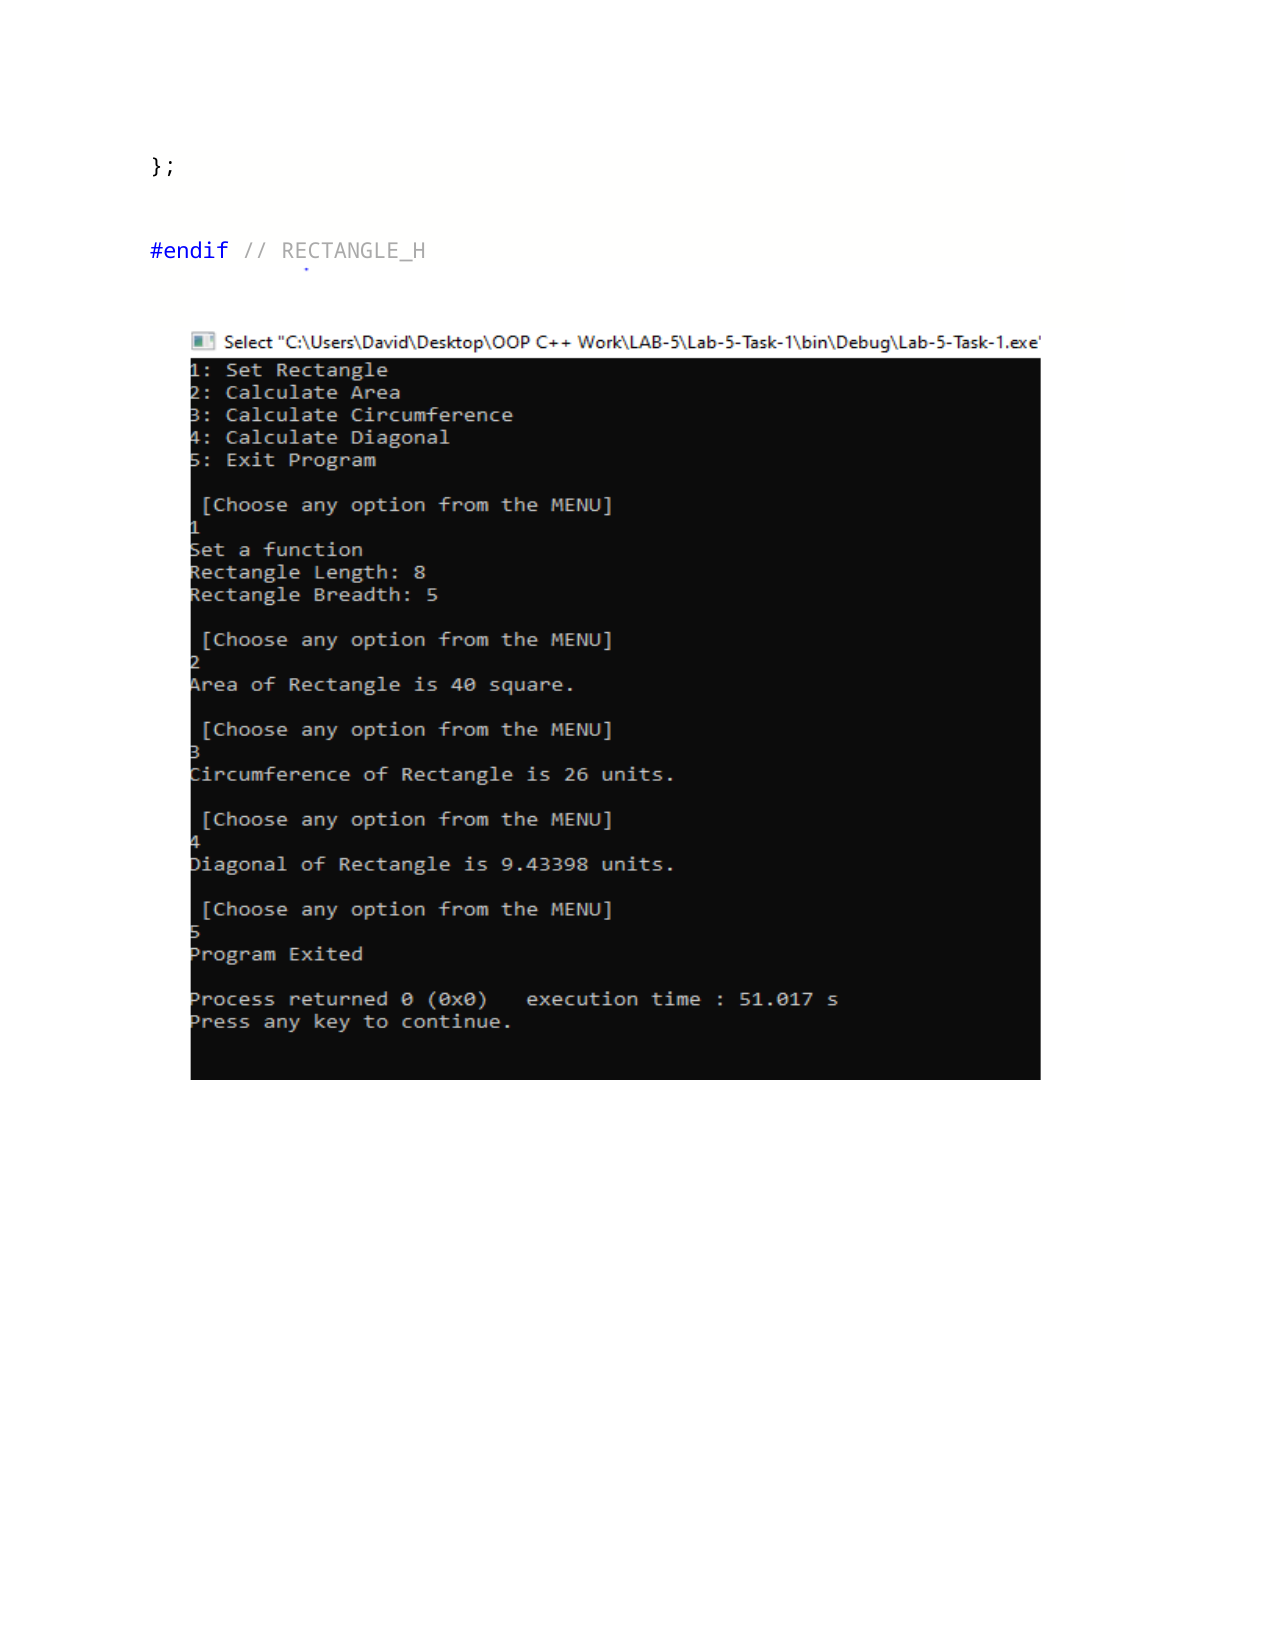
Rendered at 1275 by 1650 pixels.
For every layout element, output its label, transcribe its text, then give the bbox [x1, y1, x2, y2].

text #endif // RECTANGLE_H [150, 234, 1125, 264]
picture [190, 267, 1041, 1080]
text }; [150, 150, 1125, 180]
